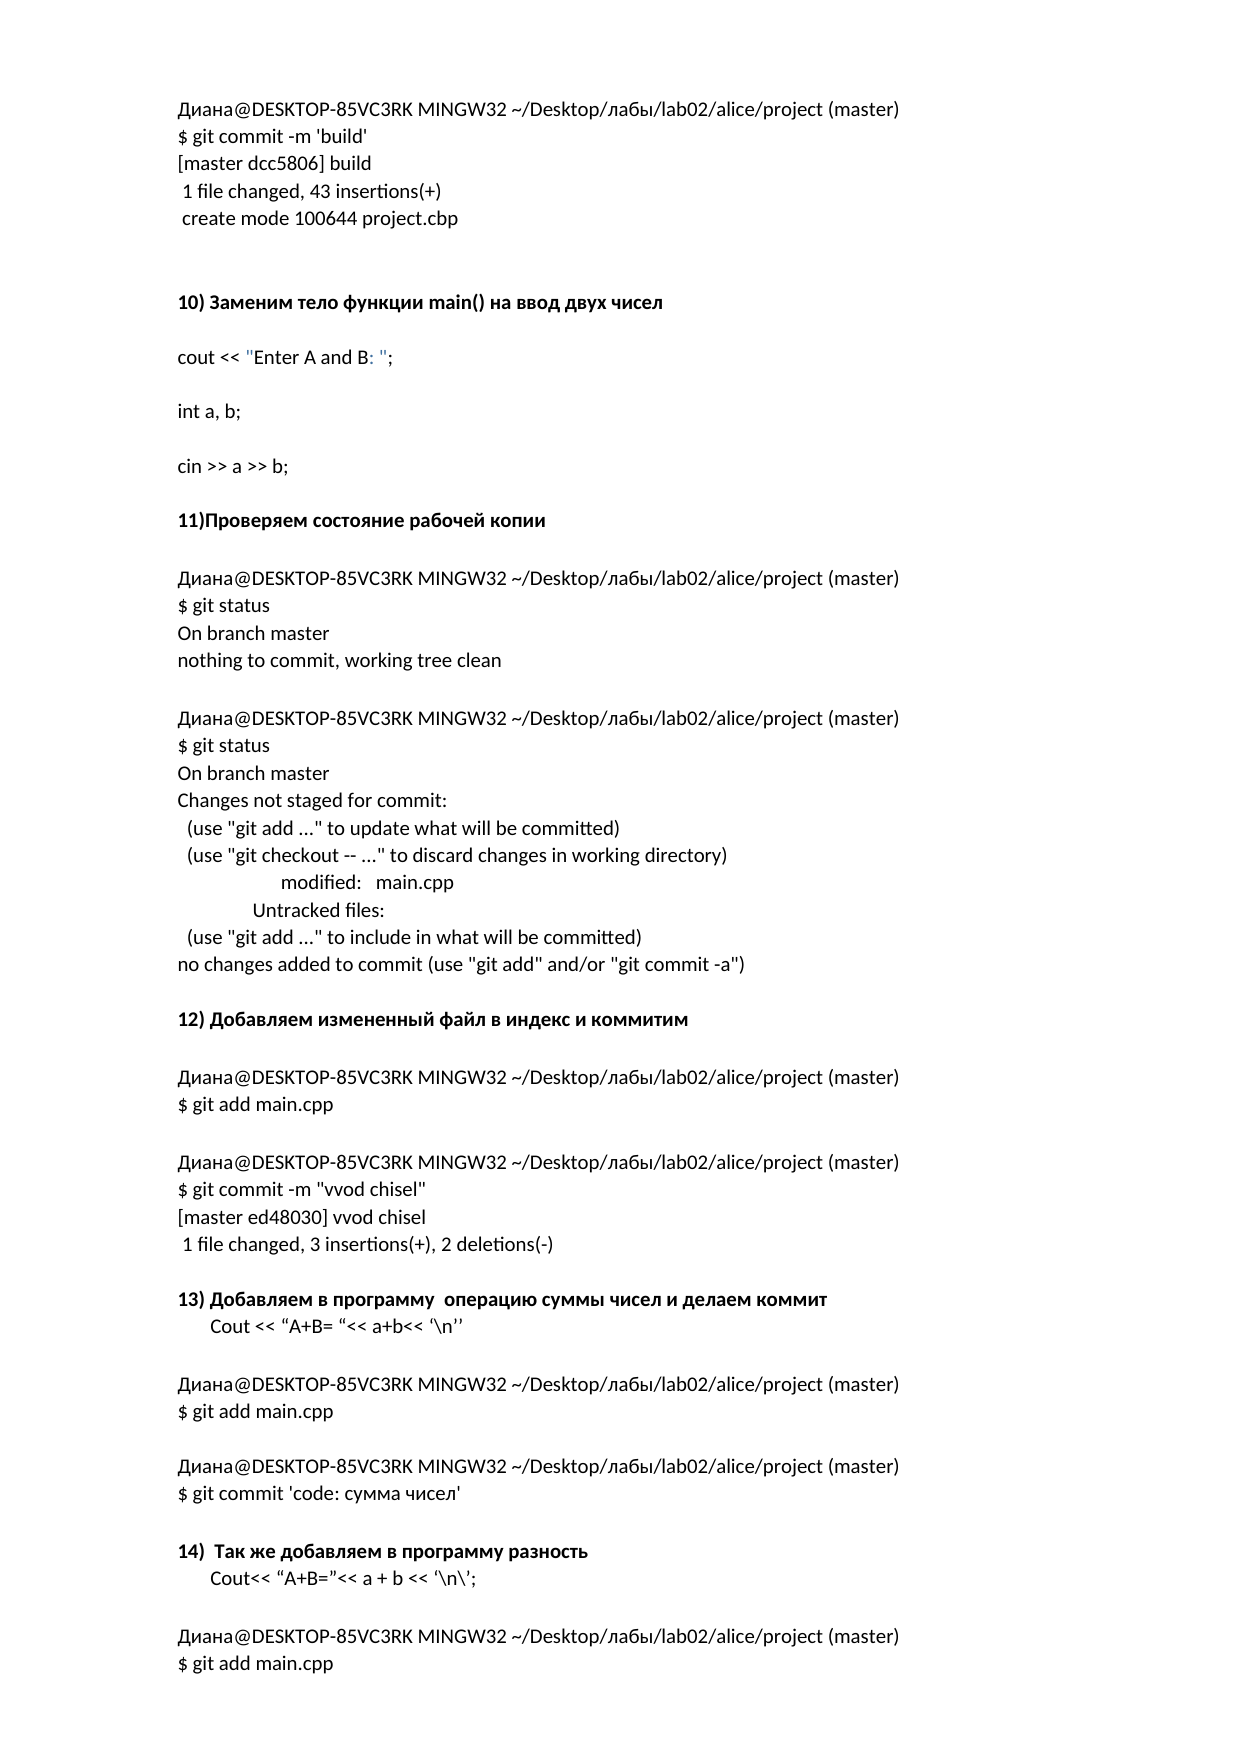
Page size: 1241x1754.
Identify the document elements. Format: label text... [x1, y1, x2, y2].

text Диана@DESKTOP-85VC3RK MINGW32 ~/Desktop/лабы/lab02/alice/project (master) [177, 1341, 1152, 1396]
text On branch master [177, 620, 1152, 646]
text 1 file changed, 3 insertions(+), 2 deletions(-) [177, 1231, 1152, 1257]
text [master ed48030] vvod chisel [177, 1204, 1152, 1229]
text $ git add main.cpp [177, 1091, 1152, 1117]
text 14) Так же добавляем в программу разность [177, 1538, 1152, 1563]
text $ git commit -m "vvod chisel" [177, 1176, 1152, 1202]
text On branch master [177, 760, 1152, 785]
text (use "git add ..." to update what will be committed) [177, 815, 1152, 840]
text 13) Добавляем в программу операцию суммы чисел и делаем коммит [177, 1286, 1152, 1311]
text [master dcc5806] build [177, 151, 1152, 176]
text $ git commit -m 'build' [177, 123, 1152, 149]
text (use "git checkout -- ..." to discard changes in working directory) [177, 842, 1152, 867]
text Cout << “A+B= “<< a+b<< ‘\n’’ [177, 1313, 1152, 1339]
text int a, b; [177, 398, 1152, 424]
text $ git add main.cpp [177, 1650, 1152, 1676]
text create mode 100644 project.cbp [177, 205, 1152, 231]
text Диана@DESKTOP-85VC3RK MINGW32 ~/Desktop/лабы/lab02/alice/project (master) [177, 1064, 1152, 1089]
text $ git commit 'code: сумма чисел' [177, 1480, 1152, 1506]
text Changes not staged for commit: [177, 787, 1152, 813]
text Диана@DESKTOP-85VC3RK MINGW32 ~/Desktop/лабы/lab02/alice/project (master) [177, 705, 1152, 731]
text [177, 1453, 1152, 1478]
text 11)Проверяем состояние рабочей копии [177, 508, 1152, 533]
text 10) Заменим тело функции main() на ввод двух чисел [177, 289, 1152, 315]
text $ git status [177, 732, 1152, 758]
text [177, 1623, 1152, 1648]
text (use "git add ..." to include in what will be committed) [177, 924, 1152, 950]
text 12) Добавляем измененный файл в индекс и коммитим [177, 1006, 1152, 1032]
text Диана@DESKTOP-85VC3RK MINGW32 ~/Desktop/лабы/lab02/alice/project (master) [177, 565, 1152, 591]
text Cout<< “A+B=”<< a + b << ‘\n\’; [177, 1565, 1152, 1591]
text Untracked files: [177, 897, 1152, 922]
text $ git add main.cpp [177, 1398, 1152, 1424]
text cout << "Enter A and B: "; [177, 344, 1152, 369]
text Диана@DESKTOP-85VC3RK MINGW32 ~/Desktop/лабы/lab02/alice/project (master) [177, 1149, 1152, 1174]
text 1 file changed, 43 insertions(+) [177, 178, 1152, 203]
text $ git status [177, 593, 1152, 618]
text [177, 96, 1152, 121]
text no changes added to commit (use "git add" and/or "git commit -a") [177, 952, 1152, 977]
text nothing to commit, working tree clean [177, 647, 1152, 673]
text cin >> a >> b; [177, 453, 1152, 478]
text modified: main.cpp [177, 869, 1152, 895]
